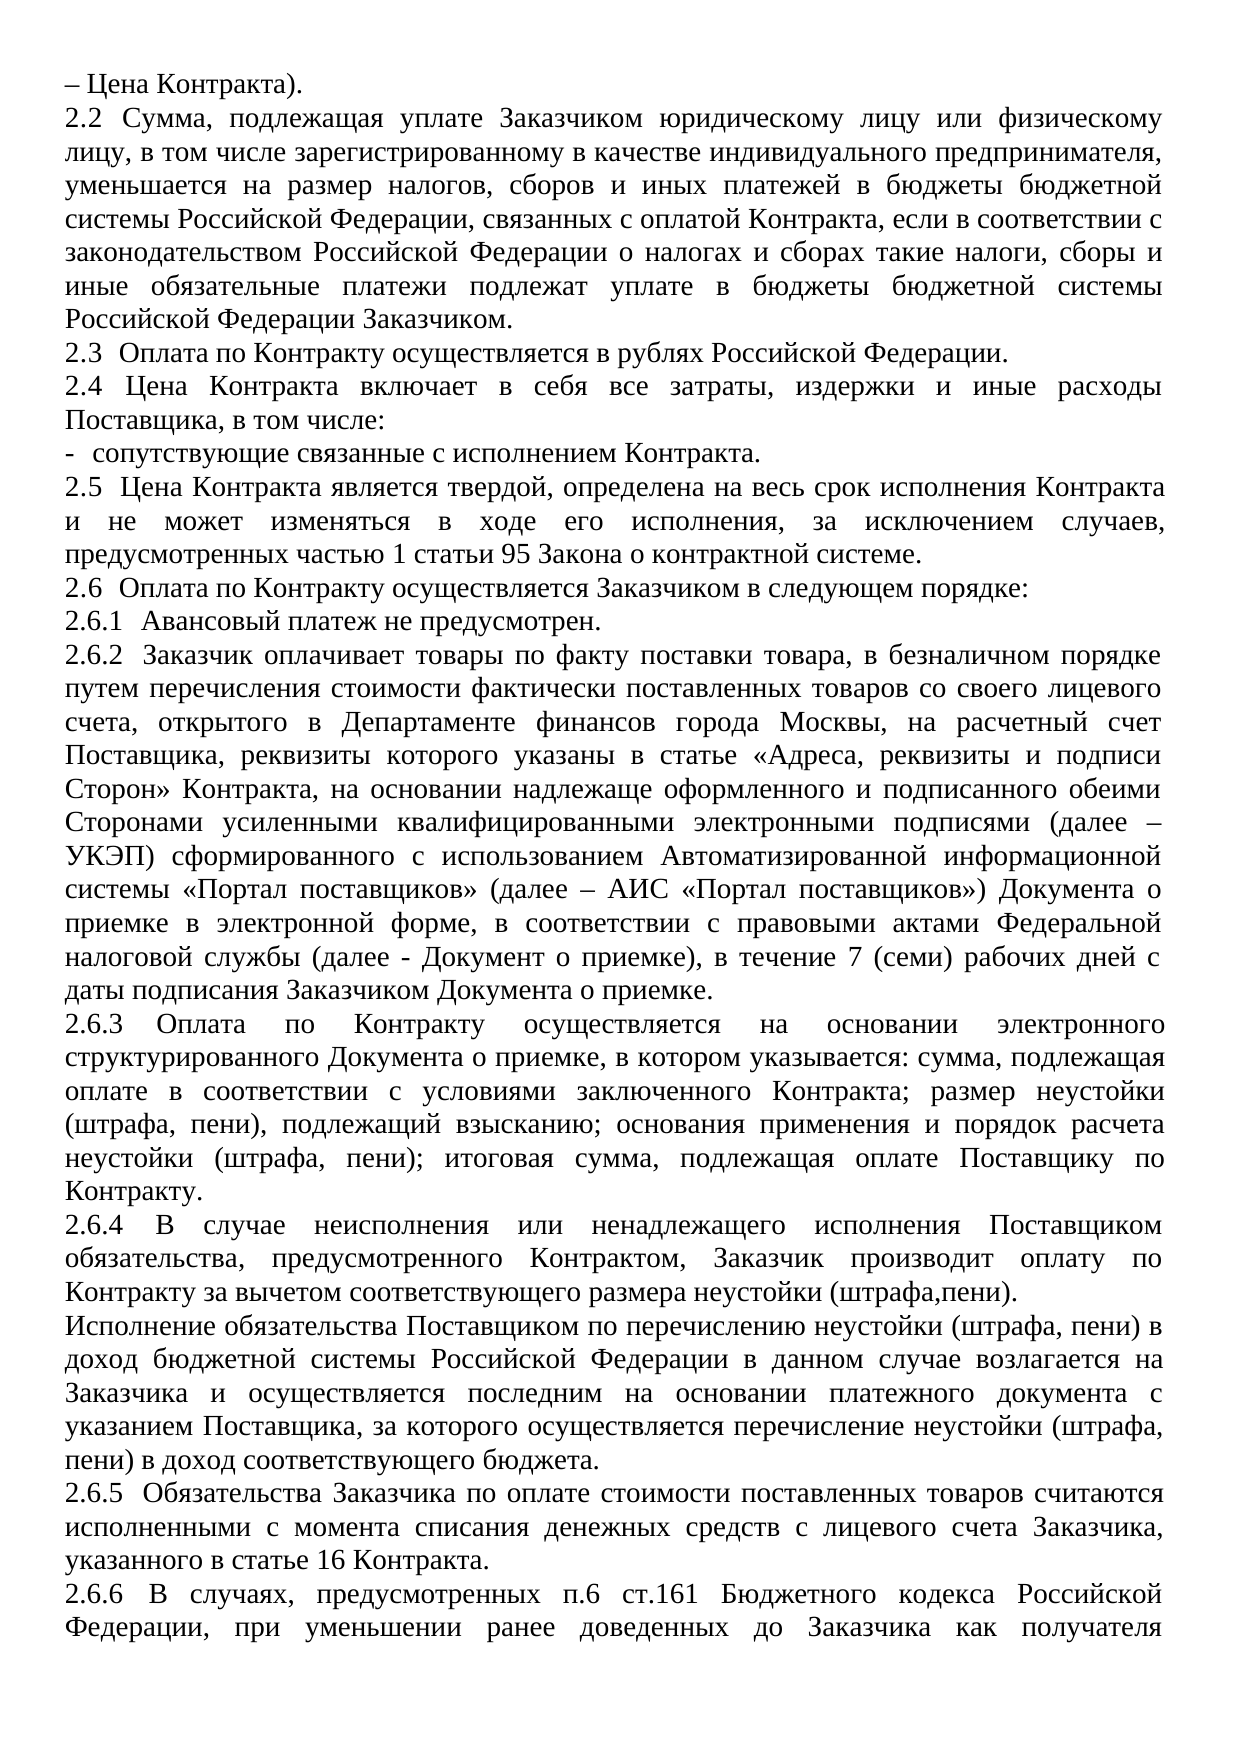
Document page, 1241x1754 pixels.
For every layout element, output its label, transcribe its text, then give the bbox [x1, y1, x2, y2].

list Заказчик оплачивает товары по факту поставки товара, в безналичном порядке путем перечисления стоимости фактически поставленных товаров со своего лицевого счета, открытого в Департаменте финансов города Москвы, на расчетный счет Поставщика, реквизиты которого указаны в статье «Адреса, реквизиты и подписи Сторон» Контракта, на основании надлежаще оформленного и подписанного обеими Сторонами усиленными квалифицированными электронными подписями (далее – УКЭП) сформированного с использованием Автоматизированной информационной системы «Портал поставщиков» (далее – АИС «Портал поставщиков») Документа о приемке в электронной форме, в соответствии с правовыми актами Федеральной налоговой службы (далее - Документ о приемке), в течение 7 (семи) рабочих дней с даты подписания Заказчиком Документа о приемке. [64, 637, 1162, 1006]
list Авансовый платеж не предусмотрен. [64, 603, 1178, 637]
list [64, 67, 1178, 100]
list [64, 1576, 1163, 1643]
list Сумма, подлежащая уплате Заказчиком юридическому лицу или физическому лицу, в том числе зарегистрированному в качестве индивидуального предпринимателя, уменьшается на размер налогов, сборов и иных платежей в бюджеты бюджетной системы Российской Федерации, связанных с оплатой Контракта, если в соответствии с законодательством Российской Федерации о налогах и сборах такие налоги, сборы и иные обязательные платежи подлежат уплате в бюджеты бюджетной системы Российской Федерации Заказчиком. [64, 100, 1164, 335]
list Оплата по Контракту осуществляется Заказчиком в следующем порядке: [64, 570, 1178, 603]
list Оплата по Контракту осуществляется в рублях Российской Федерации. [64, 335, 1178, 368]
text Исполнение обязательства Поставщиком по перечислению неустойки (штрафа, пени) в доход бюджетной системы Российской Федерации в данном случае возлагается на Заказчика и осуществляется последним на основании платежного документа с указанием Поставщика, за которого осуществляется перечисление неустойки (штрафа, пени) в доход соответствующего бюджета. [64, 1308, 1164, 1475]
list Цена Контракта является твердой, определена на весь срок исполнения Контракта и не может изменяться в ходе его исполнения, за исключением случаев, предусмотренных частью 1 статьи 95 Закона о контрактной системе. [64, 469, 1166, 570]
list Цена Контракта включает в себя все затраты, издержки и иные расходы Поставщика, в том числе: [64, 368, 1163, 436]
list Оплата по Контракту осуществляется на основании электронного структурированного Документа о приемке, в котором указывается: сумма, подлежащая оплате в соответствии с условиями заключенного Контракта; размер неустойки (штрафа, пени), подлежащий взысканию; основания применения и порядок расчета неустойки (штрафа, пени); итоговая сумма, подлежащая оплате Поставщику по Контракту. [64, 1006, 1166, 1207]
list Обязательства Заказчика по оплате стоимости поставленных товаров считаются исполненными с момента списания денежных средств с лицевого счета Заказчика, указанного в статье 16 Контракта. [64, 1475, 1165, 1576]
list В случае неисполнения или ненадлежащего исполнения Поставщиком обязательства, предусмотренного Контрактом, Заказчик производит оплату по Контракту за вычетом соответствующего размера неустойки (штрафа,пени). [64, 1207, 1163, 1308]
list сопутствующие связанные с исполнением Контракта. [64, 436, 1178, 469]
